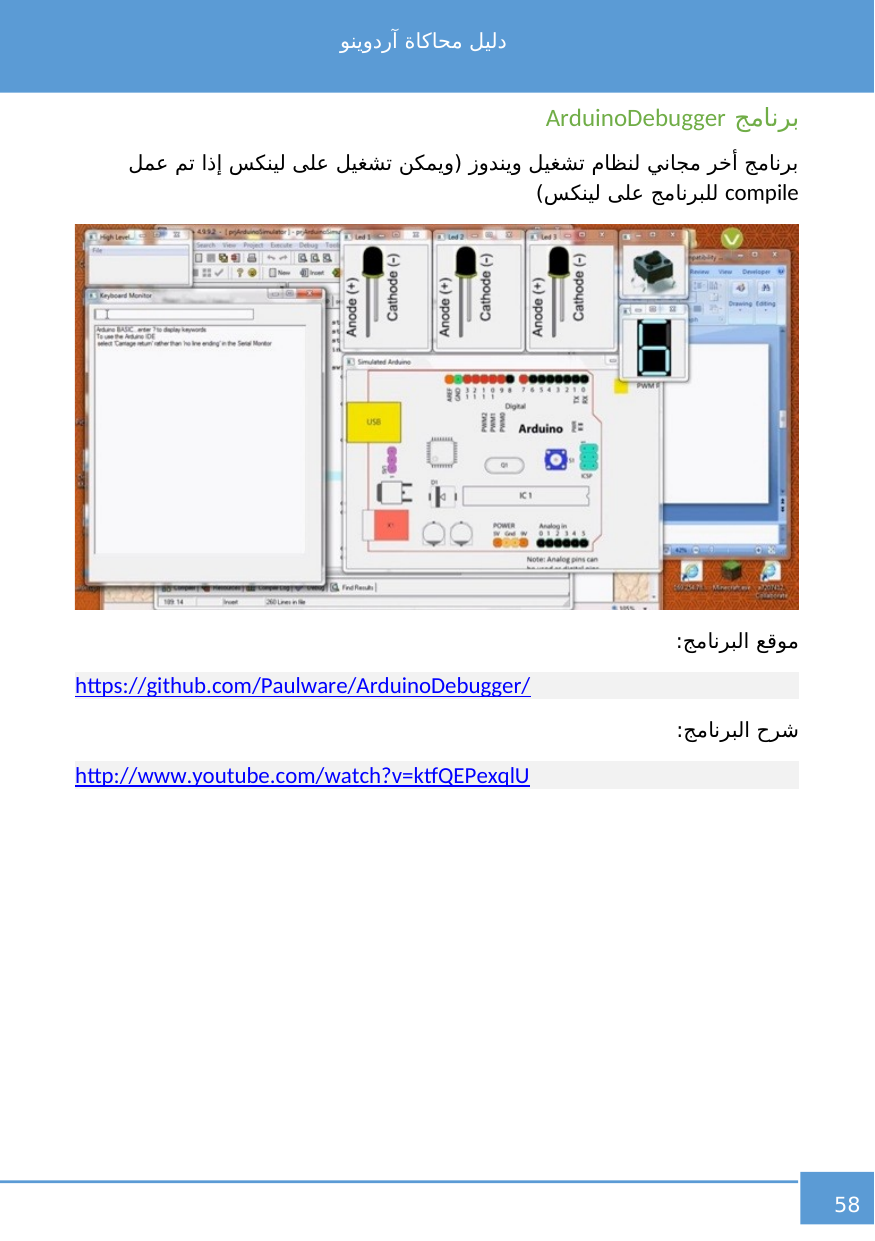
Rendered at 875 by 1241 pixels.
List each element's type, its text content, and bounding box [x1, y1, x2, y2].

text http://www.youtube.com/watch?v=ktfQEPexqlU [75, 761, 799, 789]
text موقع البرنامج: [75, 629, 799, 653]
text برنامج أخر مجاني لنظام تشغيل ويندوز (ويمكن تشغيل على لينكس إذا تم عمل compile للبرنامج على لينكس) [75, 151, 799, 206]
picture [74, 224, 799, 610]
text https://github.com/Paulware/ArduinoDebugger/ [75, 672, 799, 699]
text شرح البرنامج: [75, 718, 799, 743]
subtitle برنامج ArduinoDebugger [75, 102, 799, 132]
